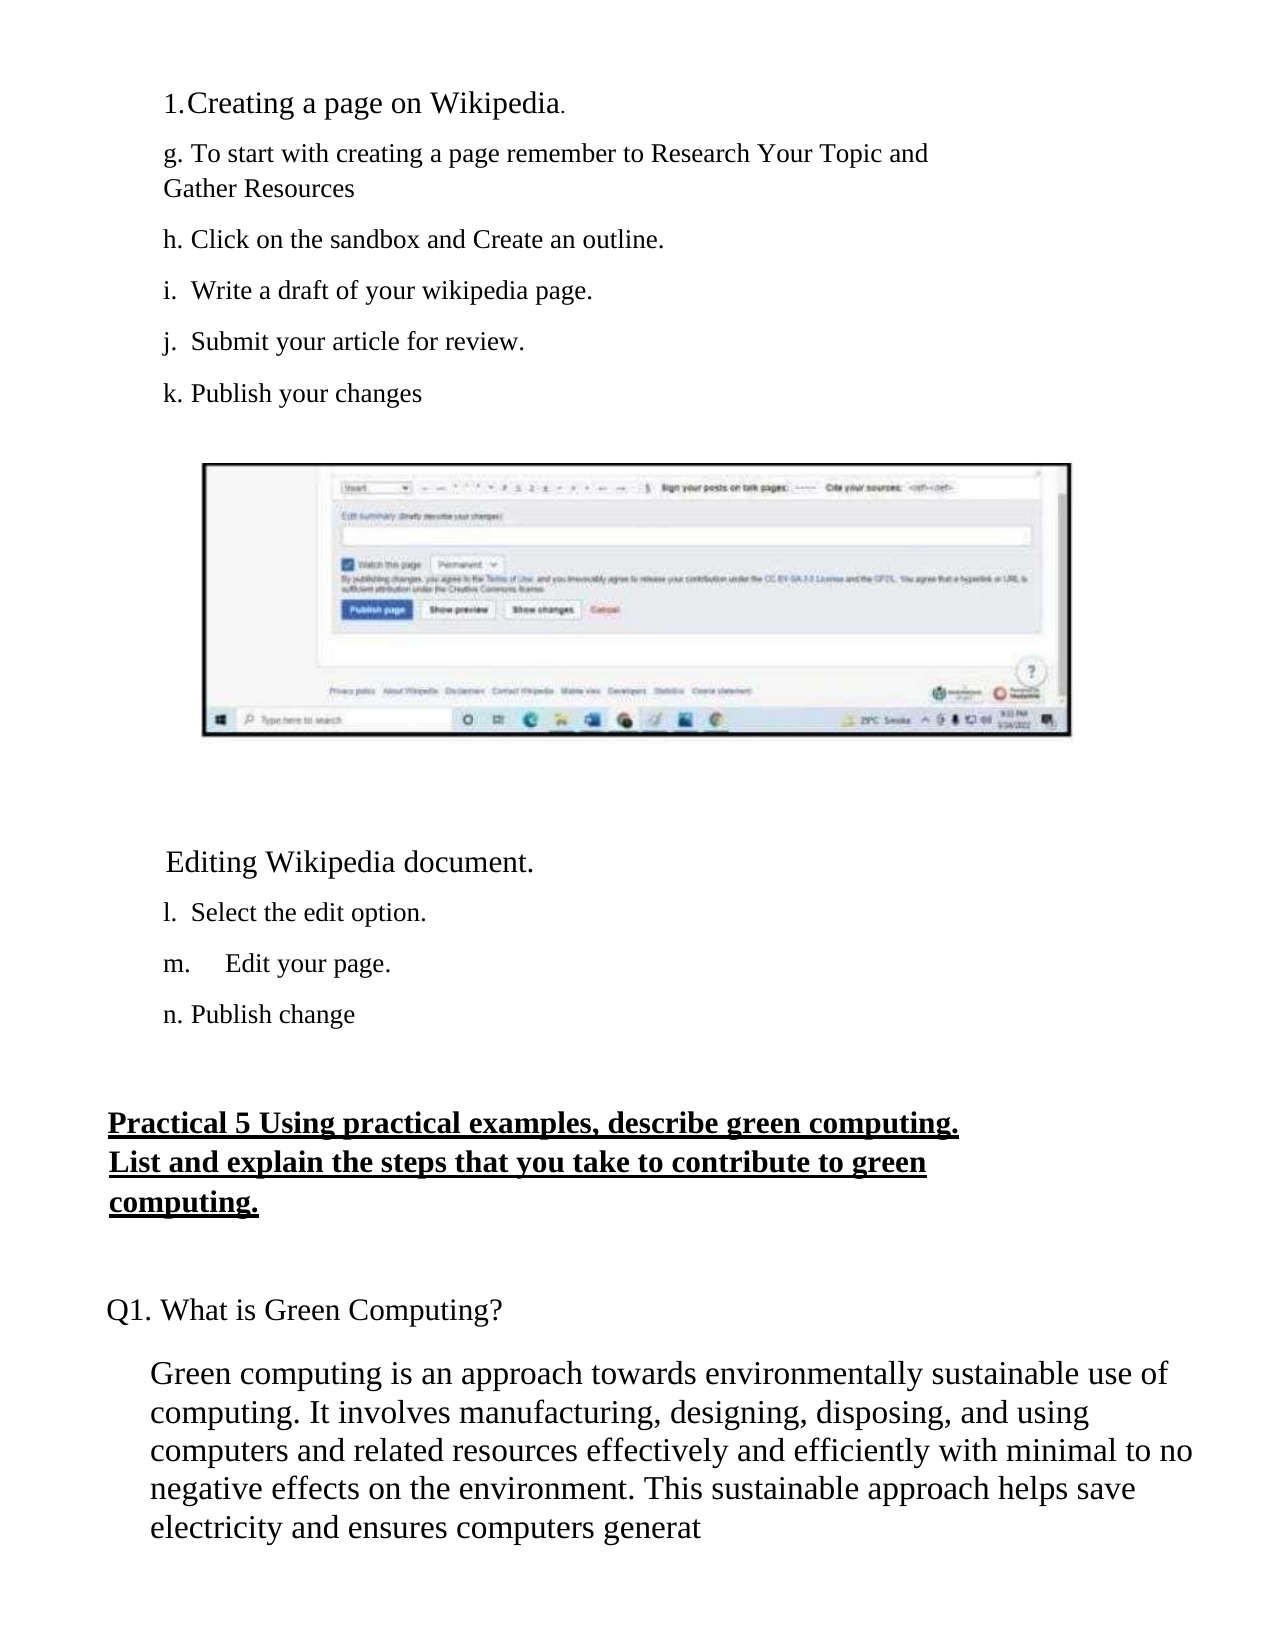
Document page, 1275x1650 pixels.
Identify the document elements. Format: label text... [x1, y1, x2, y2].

list Click on the sandbox and Create an outline. [163, 223, 1200, 254]
list Submit your article for review. [163, 326, 1200, 357]
list To start with creating a page remember to Research Your Topic and Gather Resources [163, 137, 966, 203]
subtitle Creating a page on Wikipedia. [163, 84, 1200, 120]
list Publish change [163, 998, 1200, 1029]
subtitle Q1. What is Green Computing? [106, 1291, 1200, 1327]
picture [201, 463, 1075, 744]
list Select the edit option. [163, 896, 1200, 927]
list Write a draft of your wikipedia page. [163, 274, 1200, 305]
list Edit your page. [163, 947, 1200, 978]
list Publish your changes [163, 377, 1200, 408]
text Practical 5 Using practical examples, describe green computing. List and explain the steps that you take to contribute to green computing. [107, 1104, 1014, 1219]
text Green computing is an approach towards environmentally sustainable use of computing. It involves manufacturing, designing, disposing, and using computers and related resources effectively and efficiently with minimal to no negative effects on the environment. This sustainable approach helps save electricity and ensures computers generat [150, 1354, 1200, 1545]
subtitle Editing Wikipedia document. [107, 843, 1200, 879]
